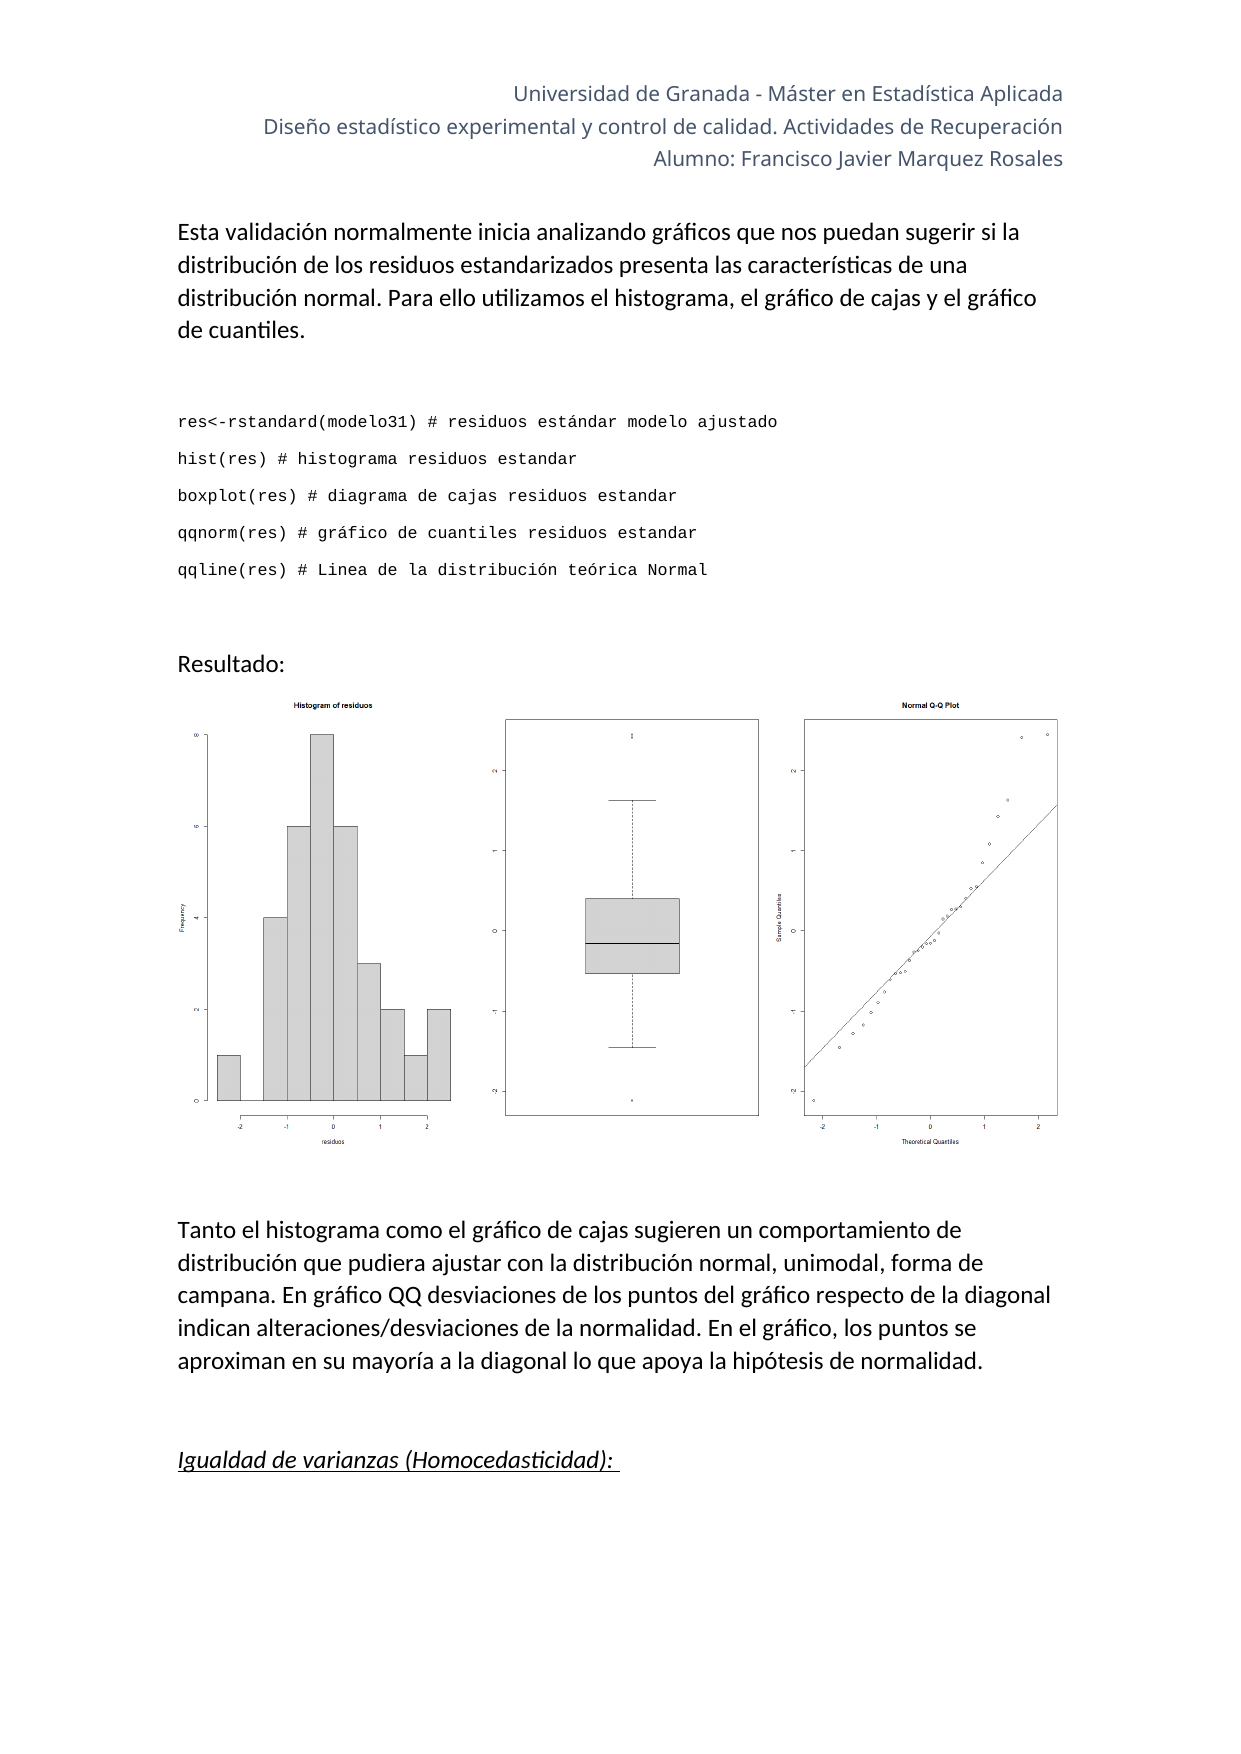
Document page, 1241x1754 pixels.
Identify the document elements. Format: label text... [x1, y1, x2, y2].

text Esta validación normalmente inicia analizando gráficos que nos puedan sugerir si la distribución de los residuos estandarizados presenta las características de una distribución normal. Para ello utilizamos el histograma, el gráfico de cajas y el gráfico de cuantiles. [177, 216, 1063, 345]
text Igualdad de varianzas (Homocedasticidad): [177, 1444, 1063, 1475]
text hist(res) # histograma residuos estandar [177, 451, 1063, 469]
text Resultado: [177, 648, 1063, 679]
text boxplot(res) # diagrama de cajas residuos estandar [177, 488, 1063, 507]
text qqline(res) # Linea de la distribución teórica Normal [177, 562, 1063, 581]
text res<-rstandard(modelo31) # residuos estándar modelo ajustado [177, 414, 1063, 433]
picture [177, 697, 1064, 1146]
text Tanto el histograma como el gráfico de cajas sugieren un comportamiento de distribución que pudiera ajustar con la distribución normal, unimodal, forma de campana. En gráfico QQ desviaciones de los puntos del gráfico respecto de la diagonal indican alteraciones/desviaciones de la normalidad. En el gráfico, los puntos se aproximan en su mayoría a la diagonal lo que apoya la hipótesis de normalidad. [177, 1214, 1063, 1376]
text qqnorm(res) # gráfico de cuantiles residuos estandar [177, 525, 1063, 543]
